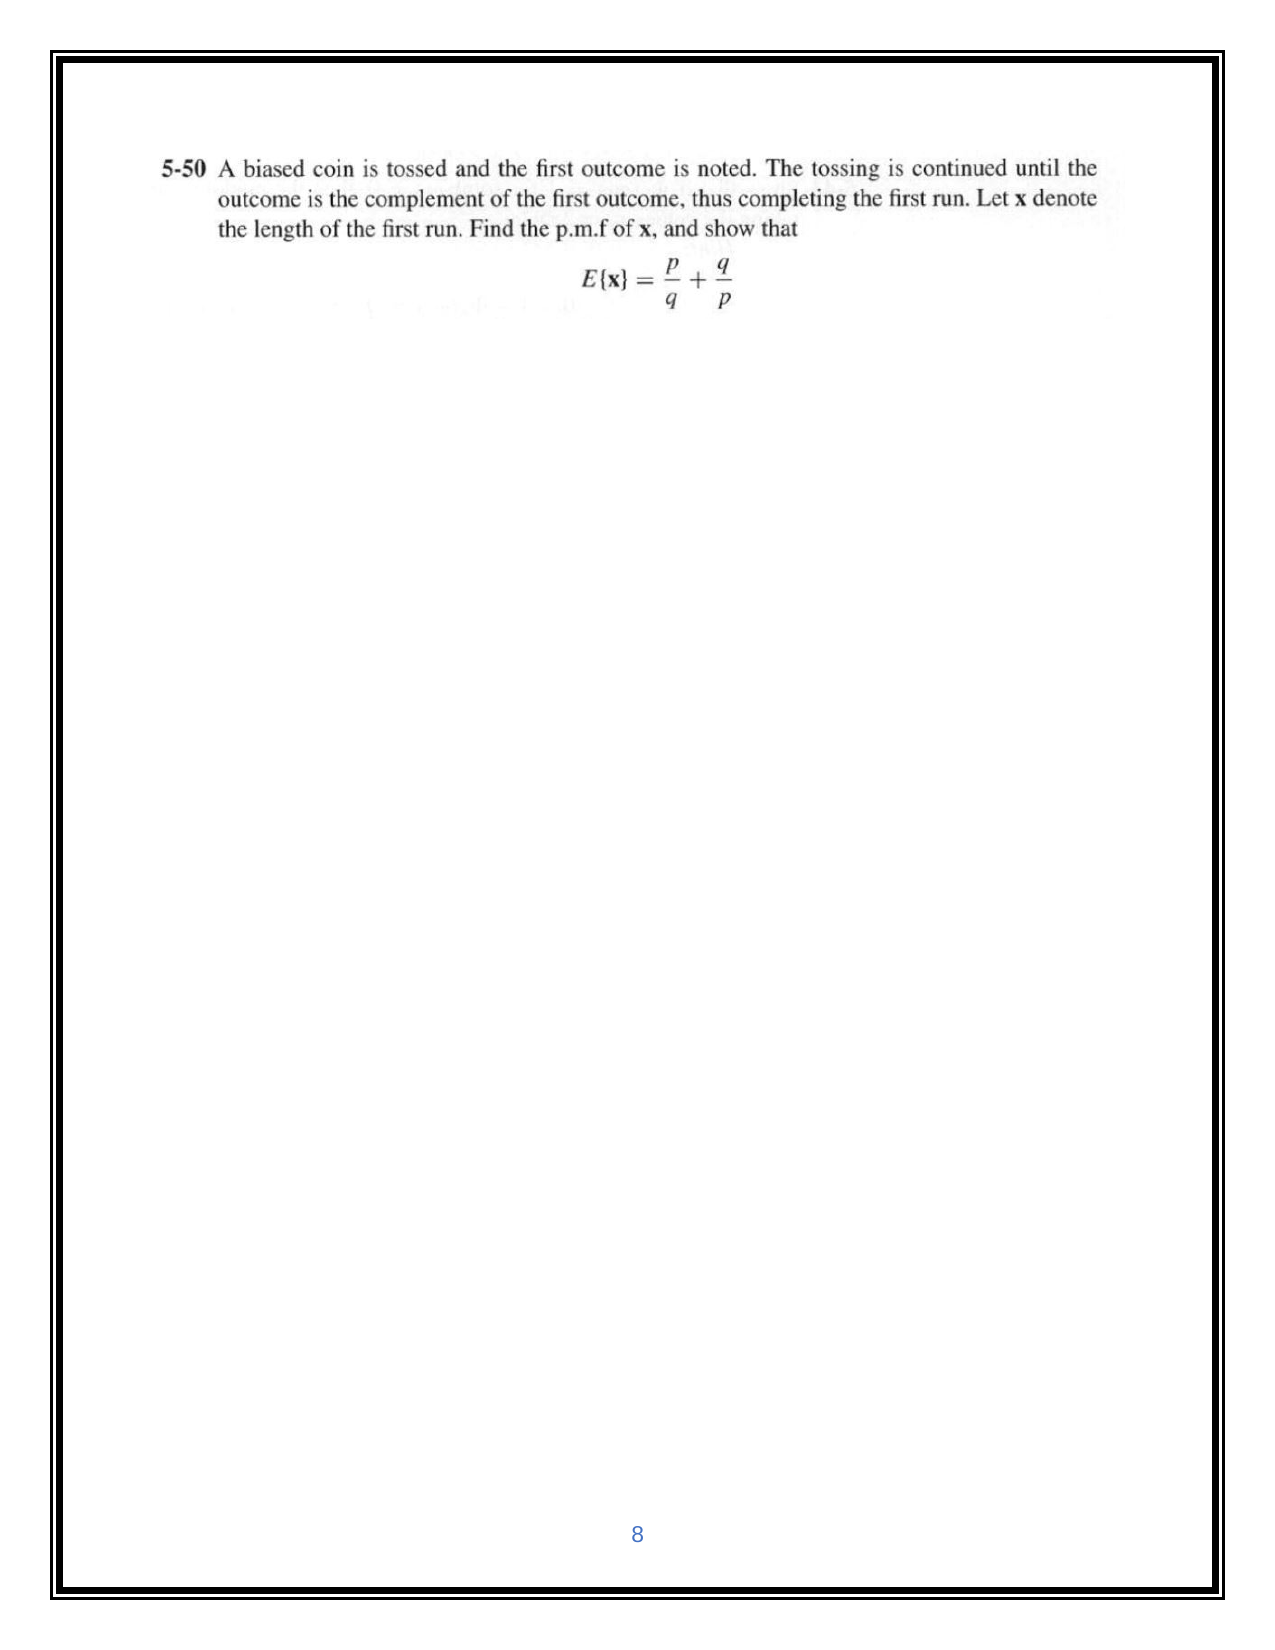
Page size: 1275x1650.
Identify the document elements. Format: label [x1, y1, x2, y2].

picture [151, 150, 1125, 319]
